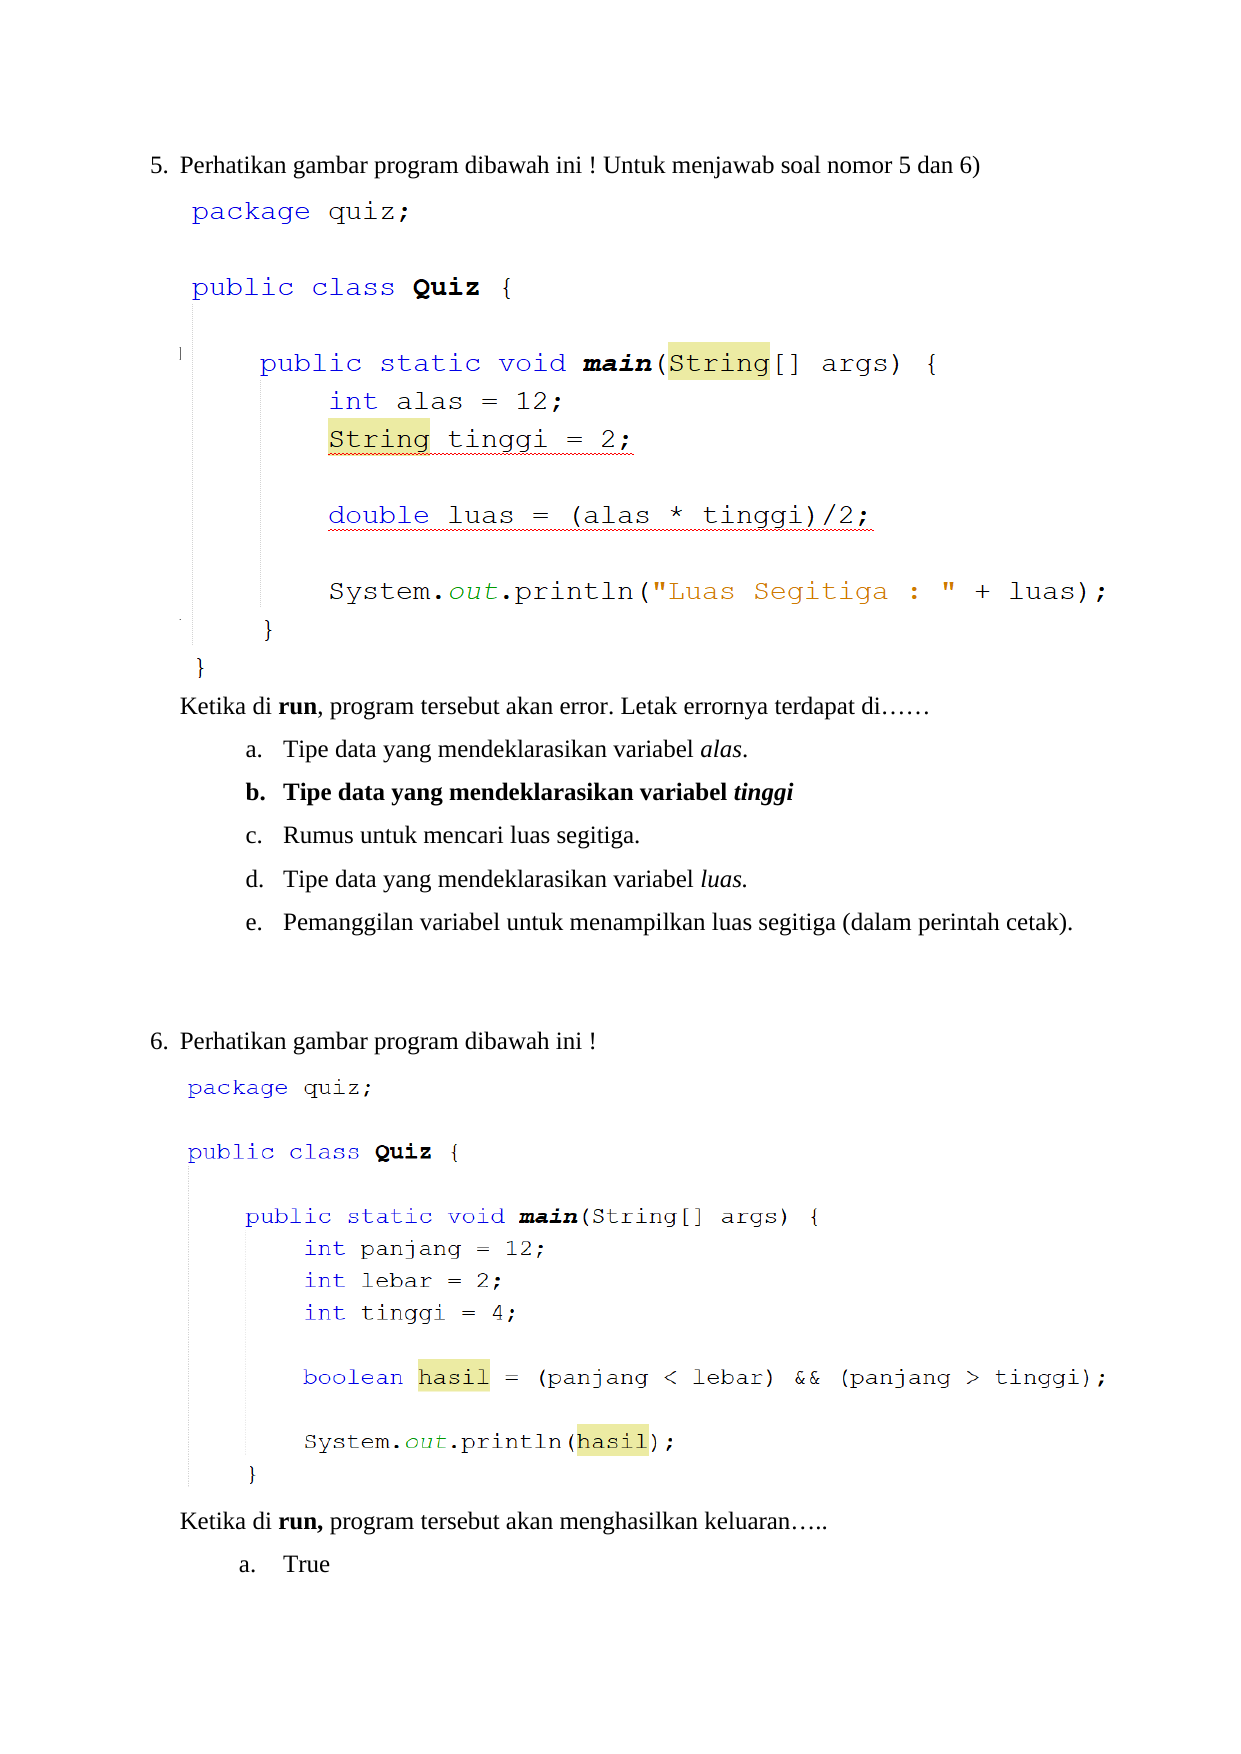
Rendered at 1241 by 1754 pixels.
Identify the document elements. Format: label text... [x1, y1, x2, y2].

list Perhatikan gambar program dibawah ini ! [150, 1026, 1090, 1055]
list Tipe data yang mendeklarasikan variabel luas. [245, 864, 1090, 892]
picture [179, 1069, 1120, 1492]
list Perhatikan gambar program dibawah ini ! Untuk menjawab soal nomor 5 dan 6) [150, 150, 1090, 179]
list Tipe data yang mendeklarasikan variabel alas. [245, 734, 1090, 763]
picture [179, 193, 1120, 678]
list Pemanggilan variabel untuk menampilkan luas segitiga (dalam perintah cetak). [245, 907, 1090, 936]
list Tipe data yang mendeklarasikan variabel tinggi [245, 777, 1090, 806]
list True [239, 1549, 1090, 1578]
list Ketika di run, program tersebut akan menghasilkan keluaran….. [179, 1506, 1090, 1534]
list Rumus untuk mencari luas segitiga. [245, 821, 1090, 849]
list Ketika di run, program tersebut akan error. Letak errornya terdapat di…… [179, 691, 1090, 720]
